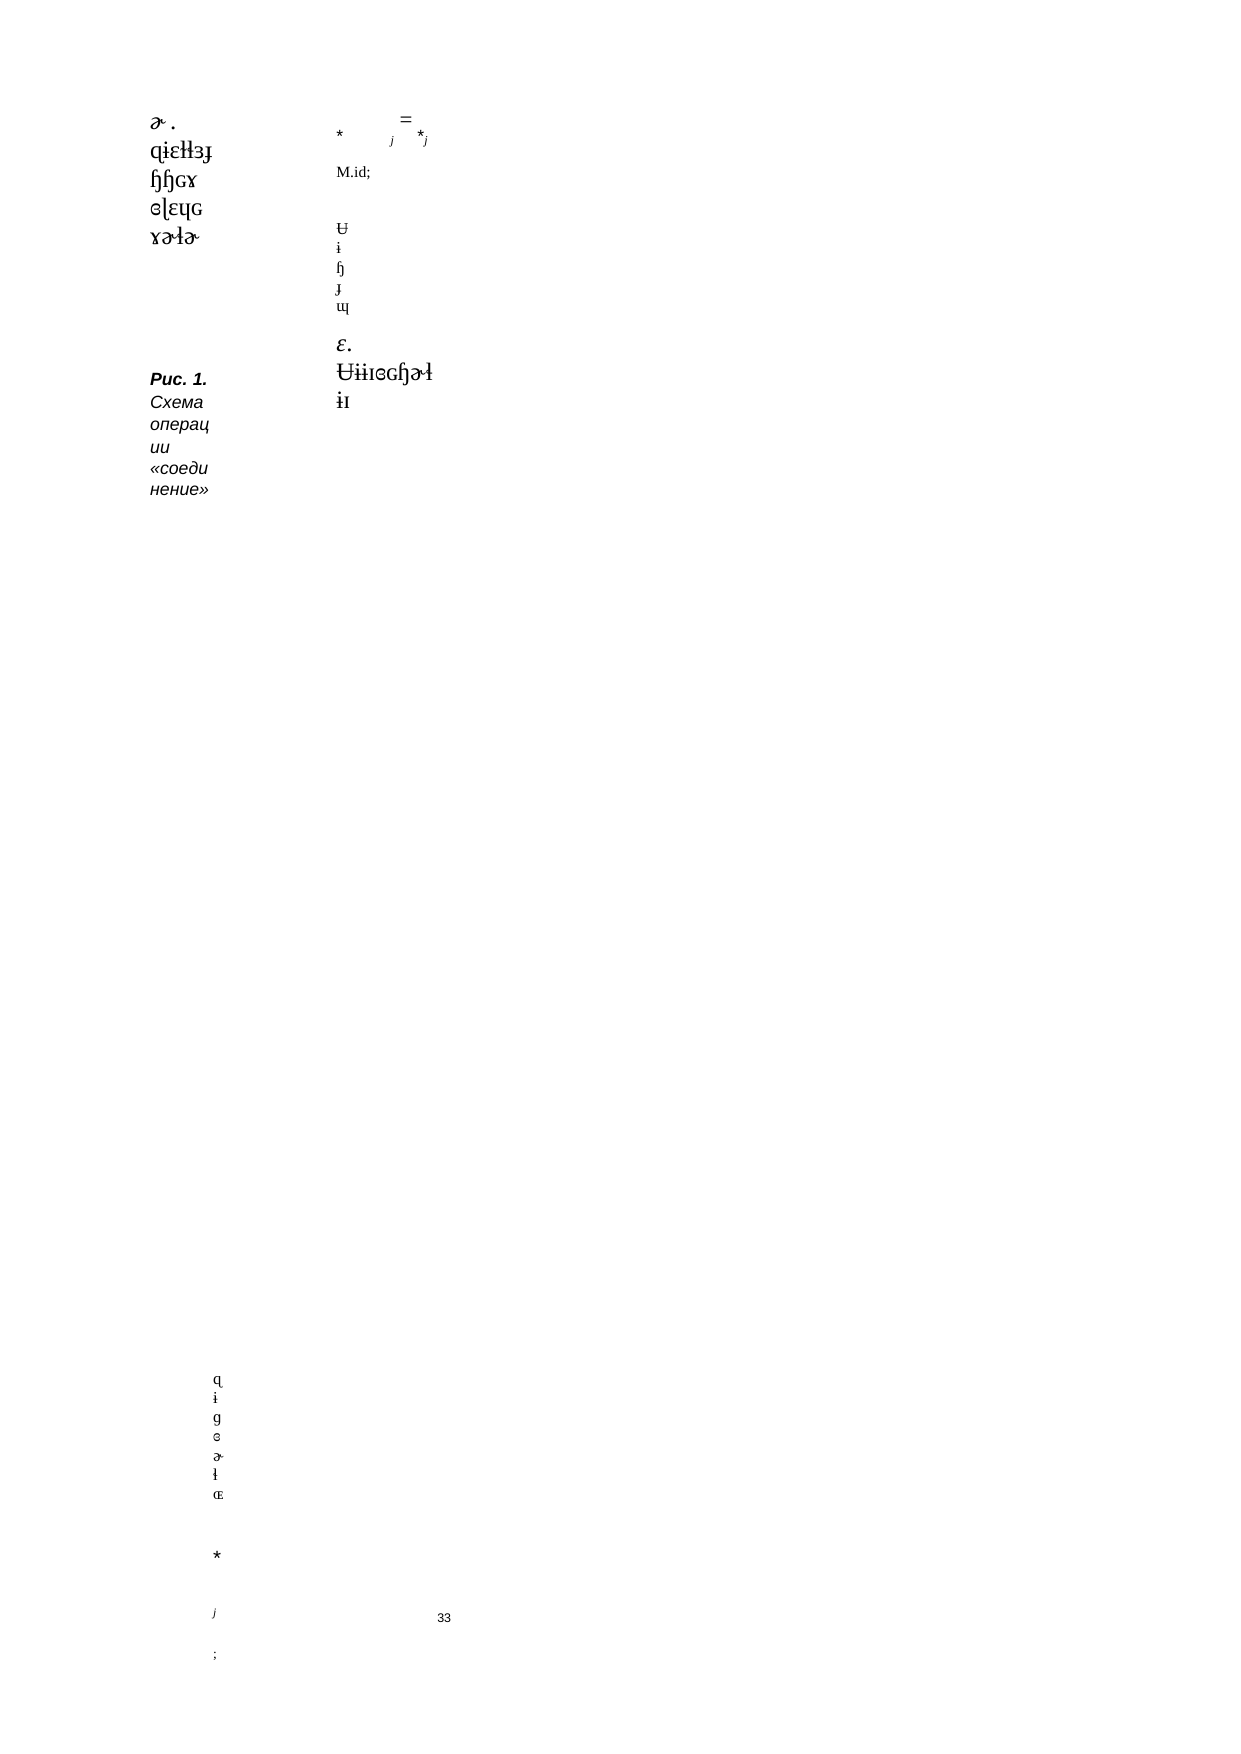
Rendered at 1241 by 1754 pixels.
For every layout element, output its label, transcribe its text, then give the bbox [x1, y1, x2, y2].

list j = *j  M.id; [336, 106, 437, 197]
text ɛ. Ʉɨɨɪɞɢɧɚɬɨɪ [336, 328, 437, 414]
text Рис. 1. Схема операции «соединение» [150, 369, 213, 499]
text ɚ . ɋɨɛɫɬɜɟɧɧɢɤ ɞɭɛɥɢɤɚɬɚ [150, 106, 213, 250]
text 33 [437, 1611, 531, 1625]
